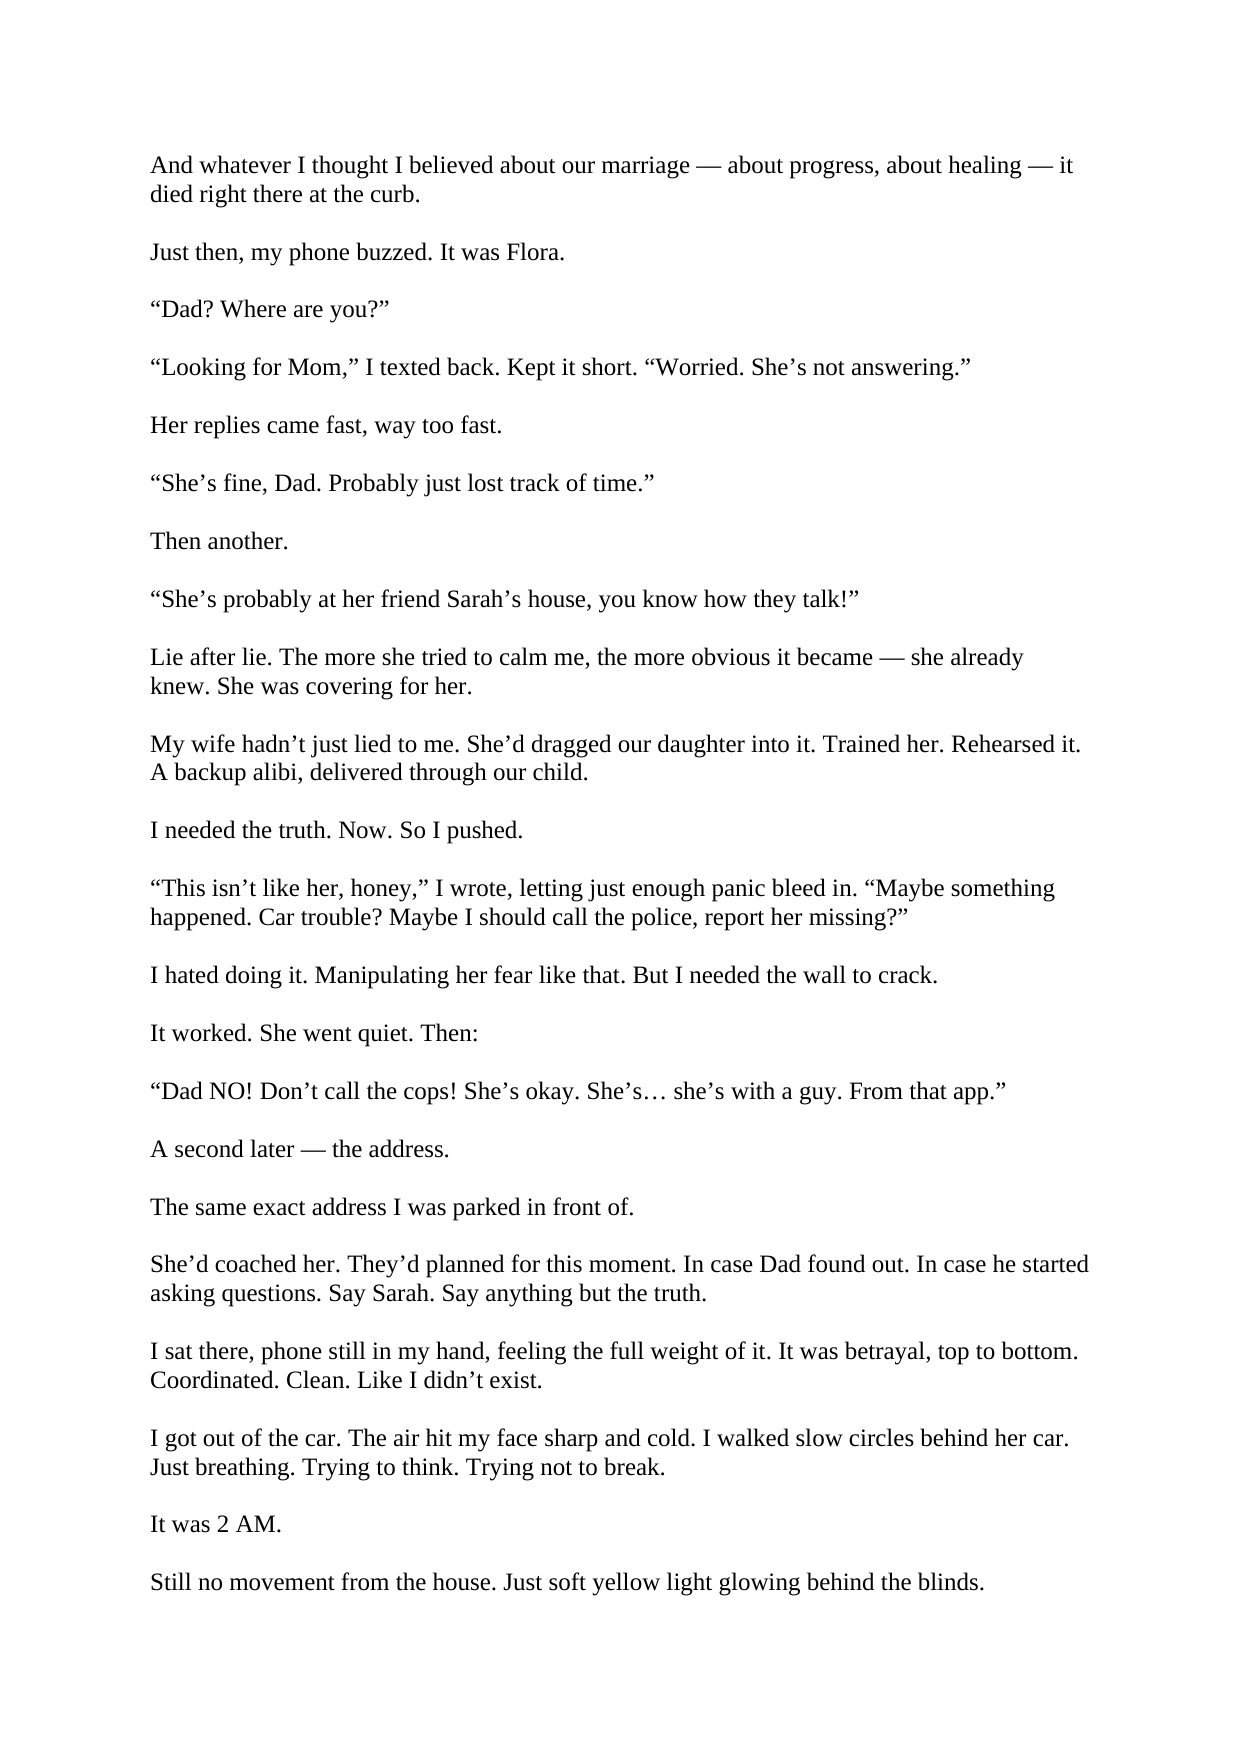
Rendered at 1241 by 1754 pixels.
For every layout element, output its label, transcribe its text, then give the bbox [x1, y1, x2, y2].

text “Dad? Where are you?” [150, 294, 1090, 323]
text “This isn’t like her, honey,” I wrote, letting just enough panic bleed in. “Maybe something happened. Car trouble? Maybe I should call the police, report her missing?” [150, 873, 1090, 931]
text Her replies came fast, way too fast. [150, 410, 1090, 439]
text “Dad NO! Don’t call the cops! She’s okay. She’s… she’s with a guy. From that app.” [150, 1076, 1090, 1104]
text And whatever I thought I believed about our marriage — about progress, about healing — it died right there at the curb. [150, 150, 1090, 207]
text It worked. She went quiet. Then: [150, 1018, 1090, 1047]
text I hated doing it. Manipulating her fear like that. But I needed the wall to crack. [150, 960, 1090, 989]
text It was 2 AM. [150, 1509, 1090, 1538]
text I got out of the car. The air hit my face sharp and cold. I walked slow circles behind her car. Just breathing. Trying to think. Trying not to break. [150, 1423, 1090, 1480]
text “Looking for Mom,” I texted back. Kept it short. “Worried. She’s not answering.” [150, 352, 1090, 381]
text My wife hadn’t just lied to me. She’d dragged our daughter into it. Trained her. Rehearsed it. A backup alibi, delivered through our child. [150, 729, 1090, 786]
text Lie after lie. The more she tried to calm me, the more obvious it became — she already knew. She was covering for her. [150, 642, 1090, 699]
text She’d coached her. They’d planned for this moment. In case Dad found out. In case he started asking questions. Say Sarah. Say anything but the truth. [150, 1249, 1090, 1307]
text I needed the truth. Now. So I pushed. [150, 815, 1090, 844]
text “She’s fine, Dad. Probably just lost track of time.” [150, 468, 1090, 497]
text A second later — the address. [150, 1134, 1090, 1162]
text Still no movement from the house. Just soft yellow light glowing behind the blinds. [150, 1567, 1090, 1596]
text I sat there, phone still in my hand, feeling the full weight of it. It was betrayal, top to bottom. Coordinated. Clean. Like I didn’t exist. [150, 1336, 1090, 1394]
text The same exact address I was parked in front of. [150, 1192, 1090, 1220]
text Just then, my phone buzzed. It was Flora. [150, 237, 1090, 265]
text Then another. [150, 526, 1090, 555]
text “She’s probably at her friend Sarah’s house, you know how they talk!” [150, 584, 1090, 613]
